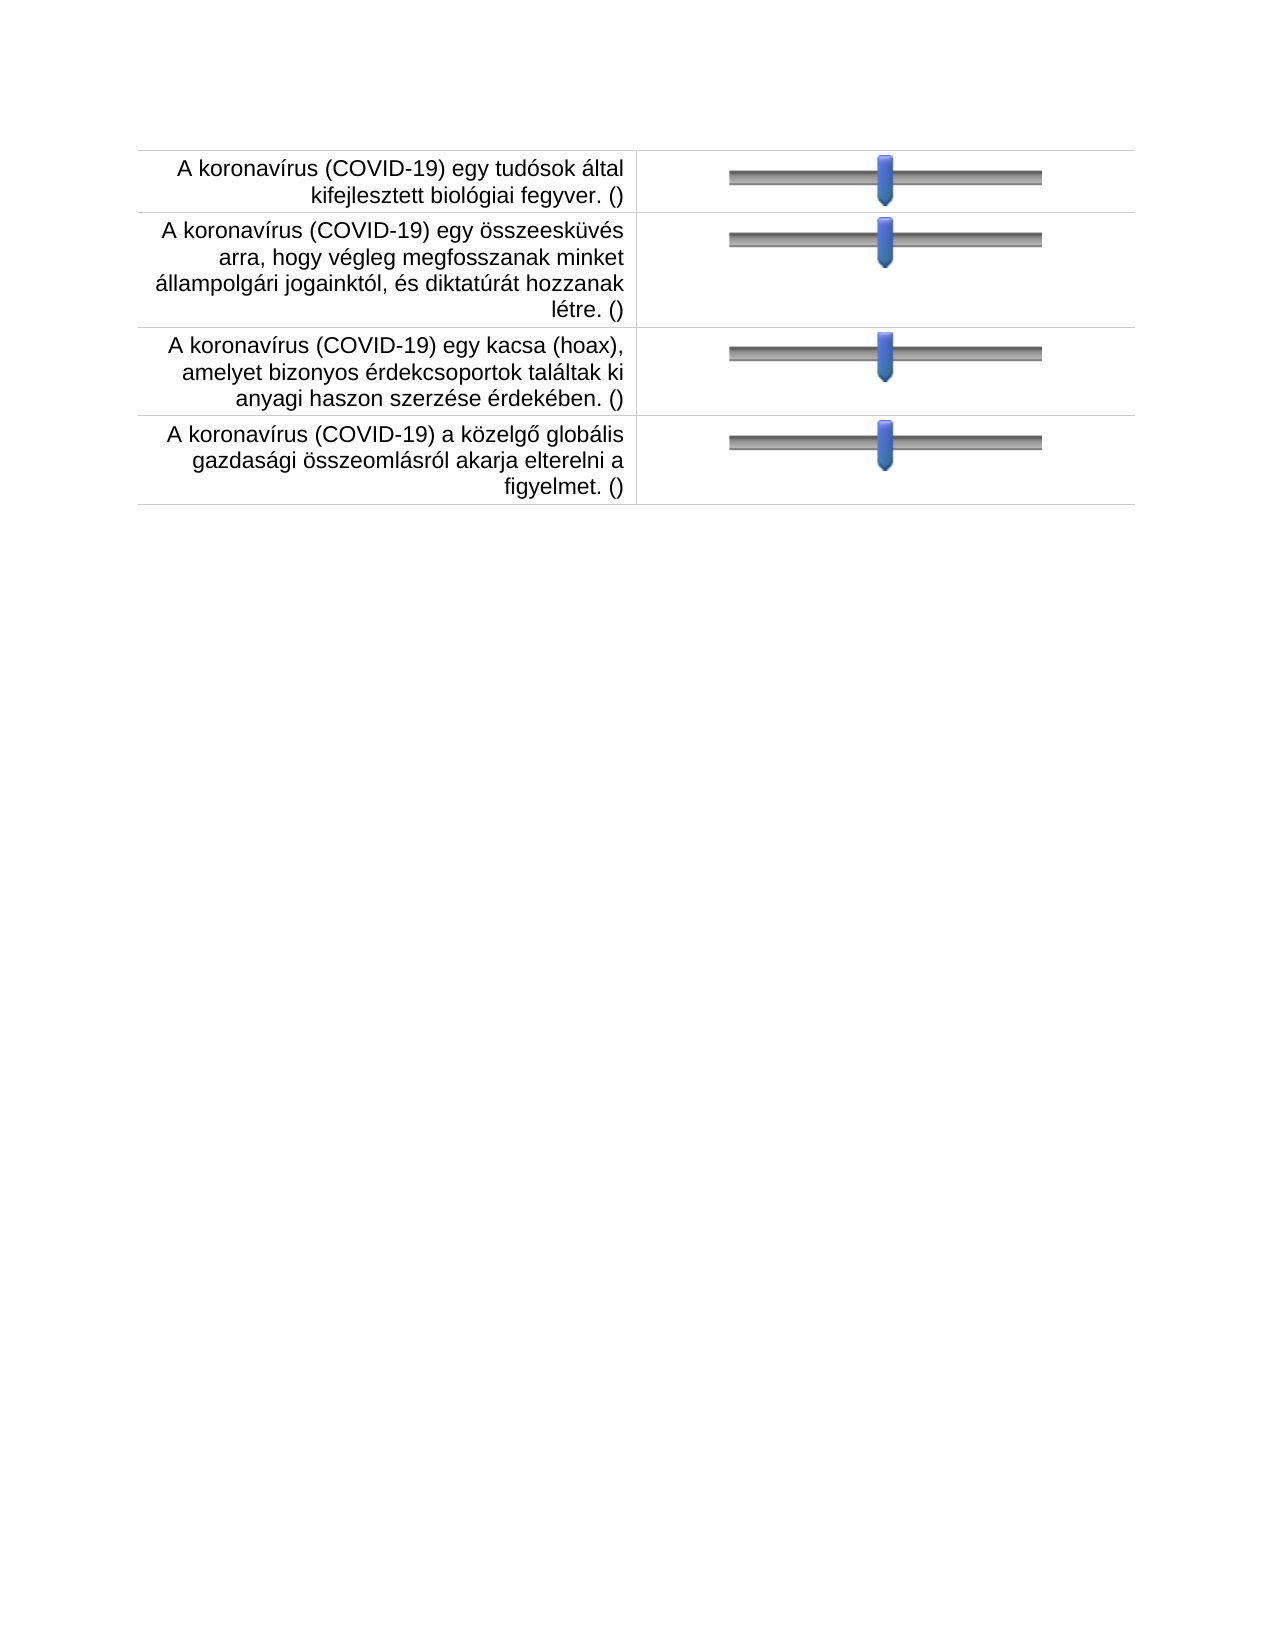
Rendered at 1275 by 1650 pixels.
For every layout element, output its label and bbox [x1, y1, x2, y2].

picture [729, 217, 1042, 268]
picture [729, 420, 1042, 471]
picture [729, 332, 1042, 382]
picture [729, 155, 1042, 206]
